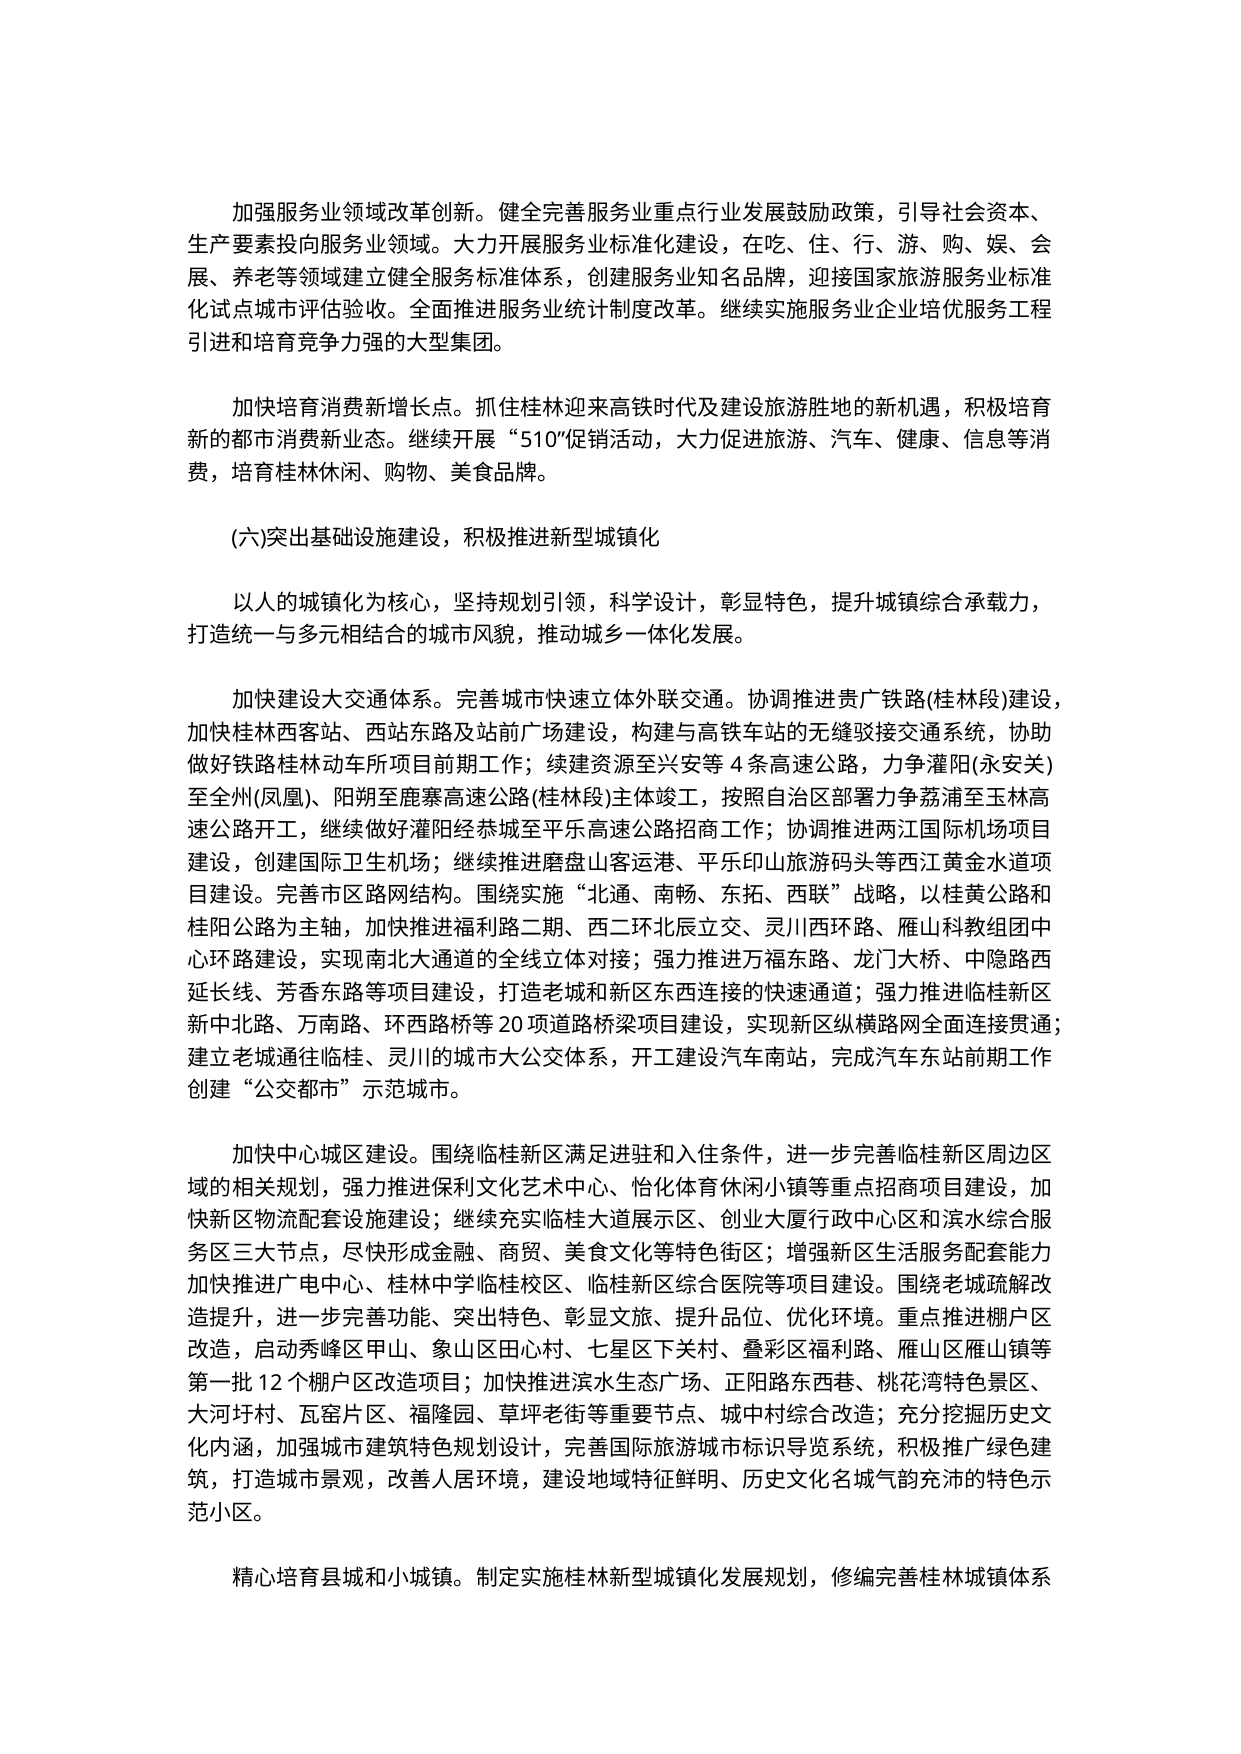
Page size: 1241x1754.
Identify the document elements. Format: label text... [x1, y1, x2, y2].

text 加快培育消费新增长点。抓住桂林迎来高铁时代及建设旅游胜地的新机遇，积极培育新的都市消费新业态。继续开展“510”促销活动，大力促进旅游、汽车、健康、信息等消费，培育桂林休闲、购物、美食品牌。 [187, 389, 1053, 487]
text (六)突出基础设施建设，积极推进新型城镇化 [187, 519, 1053, 552]
text 加快中心城区建设。围绕临桂新区满足进驻和入住条件，进一步完善临桂新区周边区域的相关规划，强力推进保利文化艺术中心、怡化体育休闲小镇等重点招商项目建设，加快新区物流配套设施建设；继续充实临桂大道展示区、创业大厦行政中心区和滨水综合服务区三大节点，尽快形成金融、商贸、美食文化等特色街区；增强新区生活服务配套能力，加快推进广电中心、桂林中学临桂校区、临桂新区综合医院等项目建设。围绕老城疏解改造提升，进一步完善功能、突出特色、彰显文旅、提升品位、优化环境。重点推进棚户区改造，启动秀峰区甲山、象山区田心村、七星区下关村、叠彩区福利路、雁山区雁山镇等第一批12个棚户区改造项目；加快推进滨水生态广场、正阳路东西巷、桃花湾特色景区、大河圩村、瓦窑片区、福隆园、草坪老街等重要节点、城中村综合改造；充分挖掘历史文化内涵，加强城市建筑特色规划设计，完善国际旅游城市标识导览系统，积极推广绿色建筑，打造城市景观，改善人居环境，建设地域特征鲜明、历史文化名城气韵充沛的特色示范小区。 [187, 1137, 1053, 1527]
text 加强服务业领域改革创新。健全完善服务业重点行业发展鼓励政策，引导社会资本、生产要素投向服务业领域。大力开展服务业标准化建设，在吃、住、行、游、购、娱、会展、养老等领域建立健全服务标准体系，创建服务业知名品牌，迎接国家旅游服务业标准化试点城市评估验收。全面推进服务业统计制度改革。继续实施服务业企业培优服务工程，引进和培育竞争力强的大型集团。 [187, 194, 1053, 357]
text 以人的城镇化为核心，坚持规划引领，科学设计，彰显特色，提升城镇综合承载力，打造统一与多元相结合的城市风貌，推动城乡一体化发展。 [187, 584, 1053, 649]
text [187, 1559, 1053, 1592]
text 加快建设大交通体系。完善城市快速立体外联交通。协调推进贵广铁路(桂林段)建设，加快桂林西客站、西站东路及站前广场建设，构建与高铁车站的无缝驳接交通系统，协助做好铁路桂林动车所项目前期工作；续建资源至兴安等4条高速公路，力争灌阳(永安关)至全州(凤凰)、阳朔至鹿寨高速公路(桂林段)主体竣工，按照自治区部署力争荔浦至玉林高速公路开工，继续做好灌阳经恭城至平乐高速公路招商工作；协调推进两江国际机场项目建设，创建国际卫生机场；继续推进磨盘山客运港、平乐印山旅游码头等西江黄金水道项目建设。完善市区路网结构。围绕实施“北通、南畅、东拓、西联”战略，以桂黄公路和桂阳公路为主轴，加快推进福利路二期、西二环北辰立交、灵川西环路、雁山科教组团中心环路建设，实现南北大通道的全线立体对接；强力推进万福东路、龙门大桥、中隐路西延长线、芳香东路等项目建设，打造老城和新区东西连接的快速通道；强力推进临桂新区新中北路、万南路、环西路桥等20项道路桥梁项目建设，实现新区纵横路网全面连接贯通；建立老城通往临桂、灵川的城市大公交体系，开工建设汽车南站，完成汽车东站前期工作，创建“公交都市”示范城市。 [187, 682, 1053, 1104]
